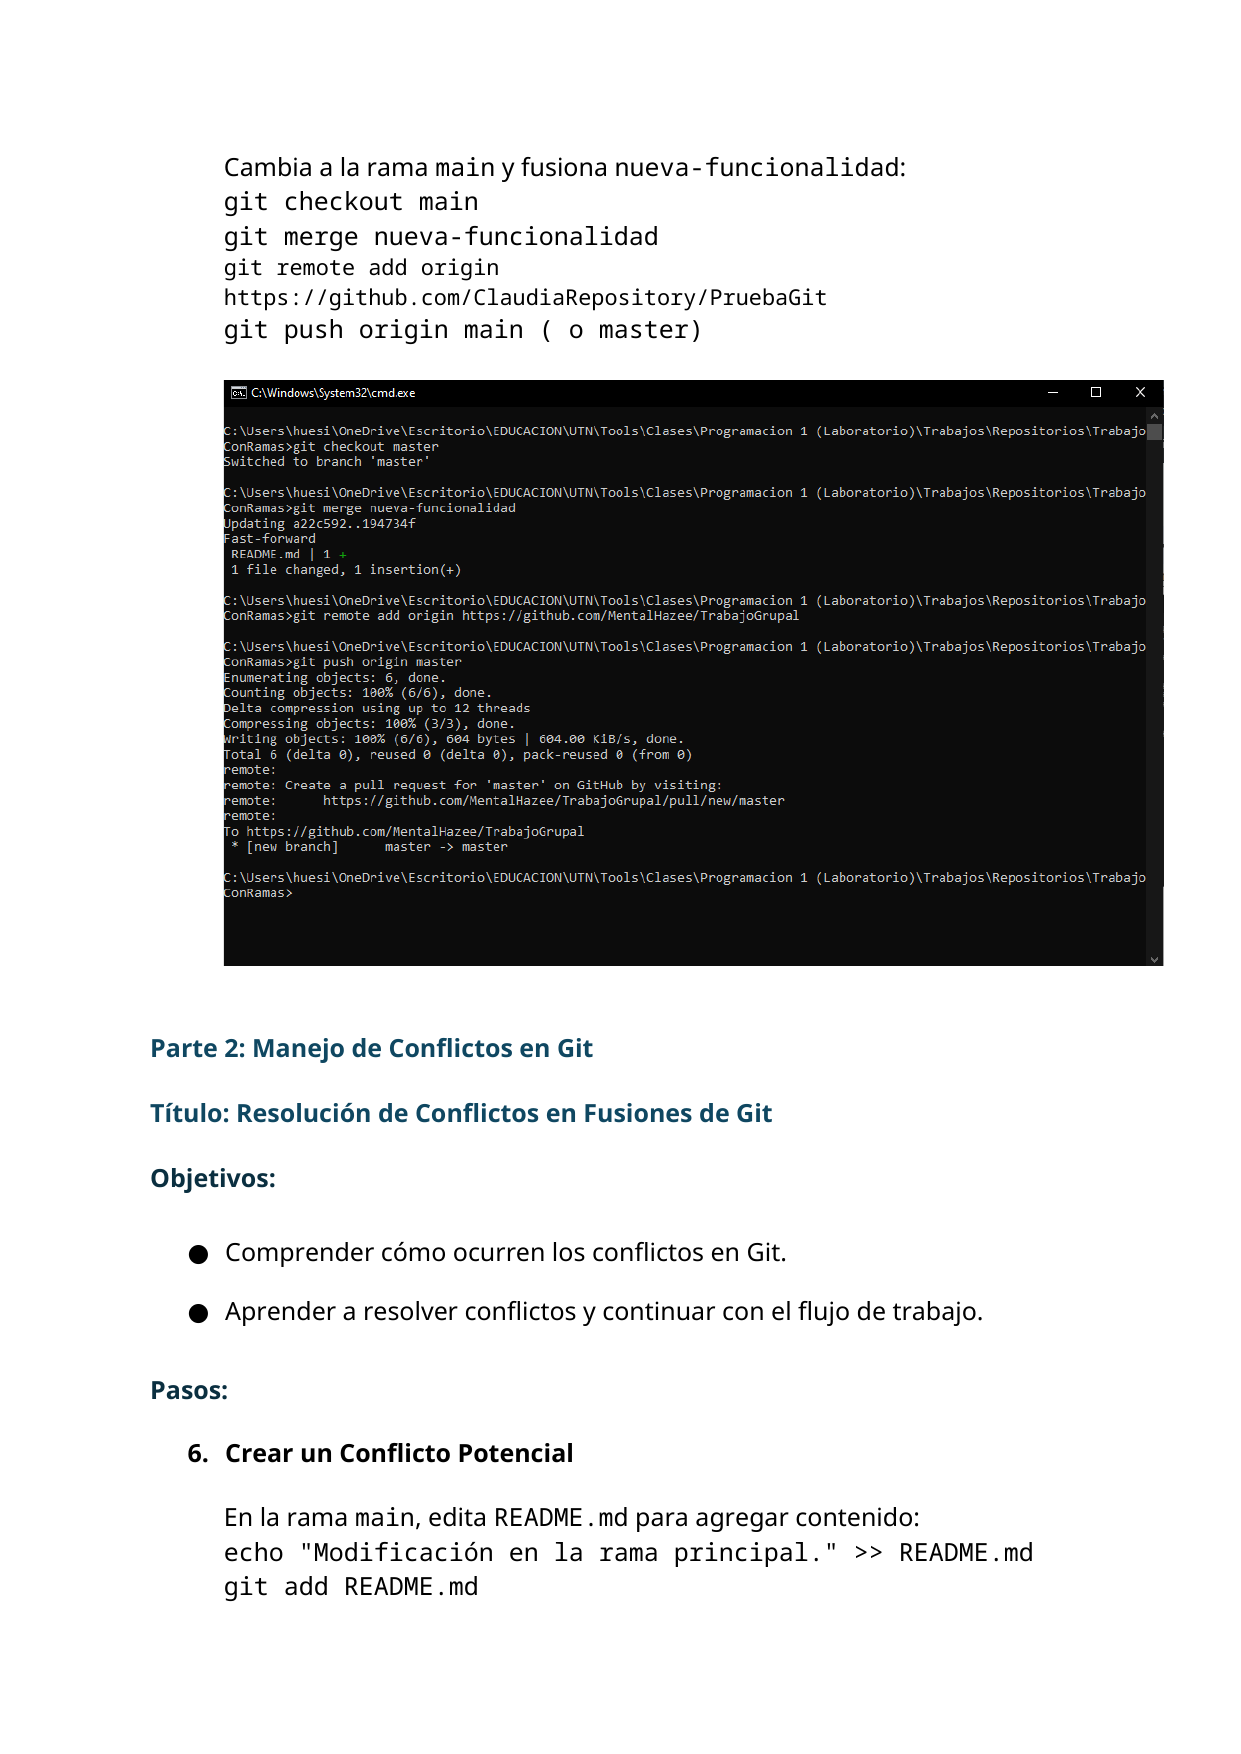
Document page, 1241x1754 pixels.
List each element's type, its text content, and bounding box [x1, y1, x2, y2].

text git remote add origin https://github.com/ClaudiaRepository/PruebaGit git push origin main ( o master) [224, 252, 1090, 346]
list Crear un Conflicto Potencial [187, 1436, 1090, 1470]
subtitle Título: Resolución de Conflictos en Fusiones de Git [150, 1096, 1090, 1130]
subtitle Pasos: [150, 1372, 1090, 1406]
text Cambia a la rama main y fusiona nueva-funcionalidad: [150, 150, 1090, 184]
subtitle Objetivos: [150, 1161, 1090, 1195]
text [224, 1534, 1090, 1602]
list Comprender cómo ocurren los conflictos en Git. [187, 1224, 1090, 1276]
text git checkout main git merge nueva-funcionalidad [224, 184, 1090, 252]
picture [223, 380, 1164, 966]
list Aprender a resolver conflictos y continuar con el flujo de trabajo. [187, 1284, 1090, 1335]
subtitle Parte 2: Manejo de Conflictos en Git [150, 1031, 1090, 1064]
text En la rama main, edita README.md para agregar contenido: [150, 1500, 1090, 1534]
